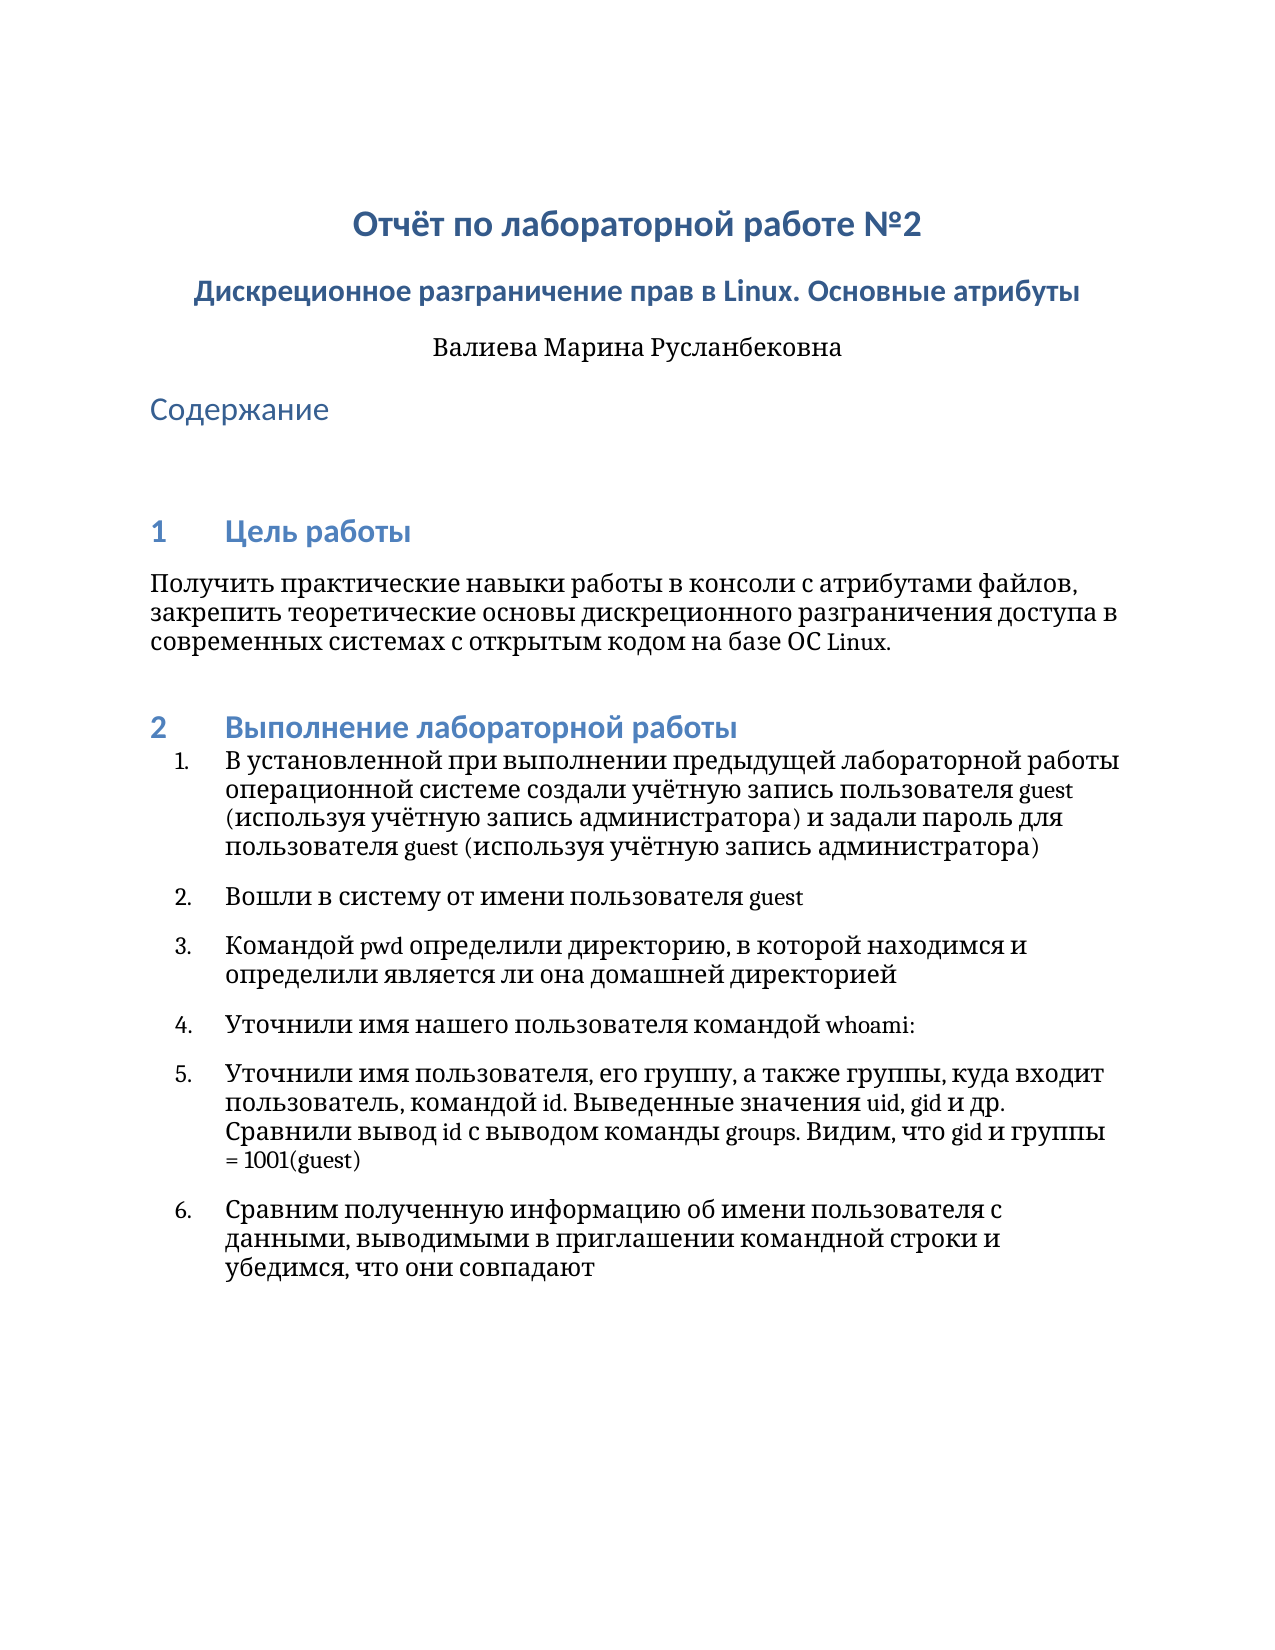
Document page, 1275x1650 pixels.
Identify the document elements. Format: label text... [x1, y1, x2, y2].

subtitle 1 Цель работы [150, 510, 1125, 551]
title Отчёт по лабораторной работе №2 [150, 200, 1125, 246]
list Вошли в систему от имени пользователя guest [175, 883, 1125, 911]
subtitle Дискреционное разграничение прав в Linux. Основные атрибуты [150, 271, 1125, 309]
text Получить практические навыки работы в консоли с атрибутами файлов, закрепить теоретические основы дискреционного разграничения доступа в современных системах с открытым кодом на базе ОС Linux. [150, 570, 1125, 656]
list Уточнили имя пользователя, его группу, а также группы, куда входит пользователь, командой id. Выведенные значения uid, gid и др. Сравнили вывод id с выводом команды groups. Видим, что gid и группы = 1001(guest) [175, 1060, 1125, 1175]
list В установленной при выполнении предыдущей лабораторной работы операционной системе создали учётную запись пользователя guest (используя учётную запись администратора) и задали пароль для пользователя guest (используя учётную запись администратора) [175, 747, 1125, 862]
list Уточнили имя нашего пользователя командой whoami: [175, 1011, 1125, 1039]
text Валиева Марина Русланбековна [150, 334, 1125, 363]
subtitle 2 Выполнение лабораторной работы [150, 706, 1125, 747]
list Командой pwd определили директорию, в которой находимся и определили является ли она домашней директорией [175, 932, 1125, 990]
list Сравним полученную информацию об имени пользователя с данными, выводимыми в приглашении командной строки и убедимся, что они совпадают [175, 1196, 1125, 1282]
